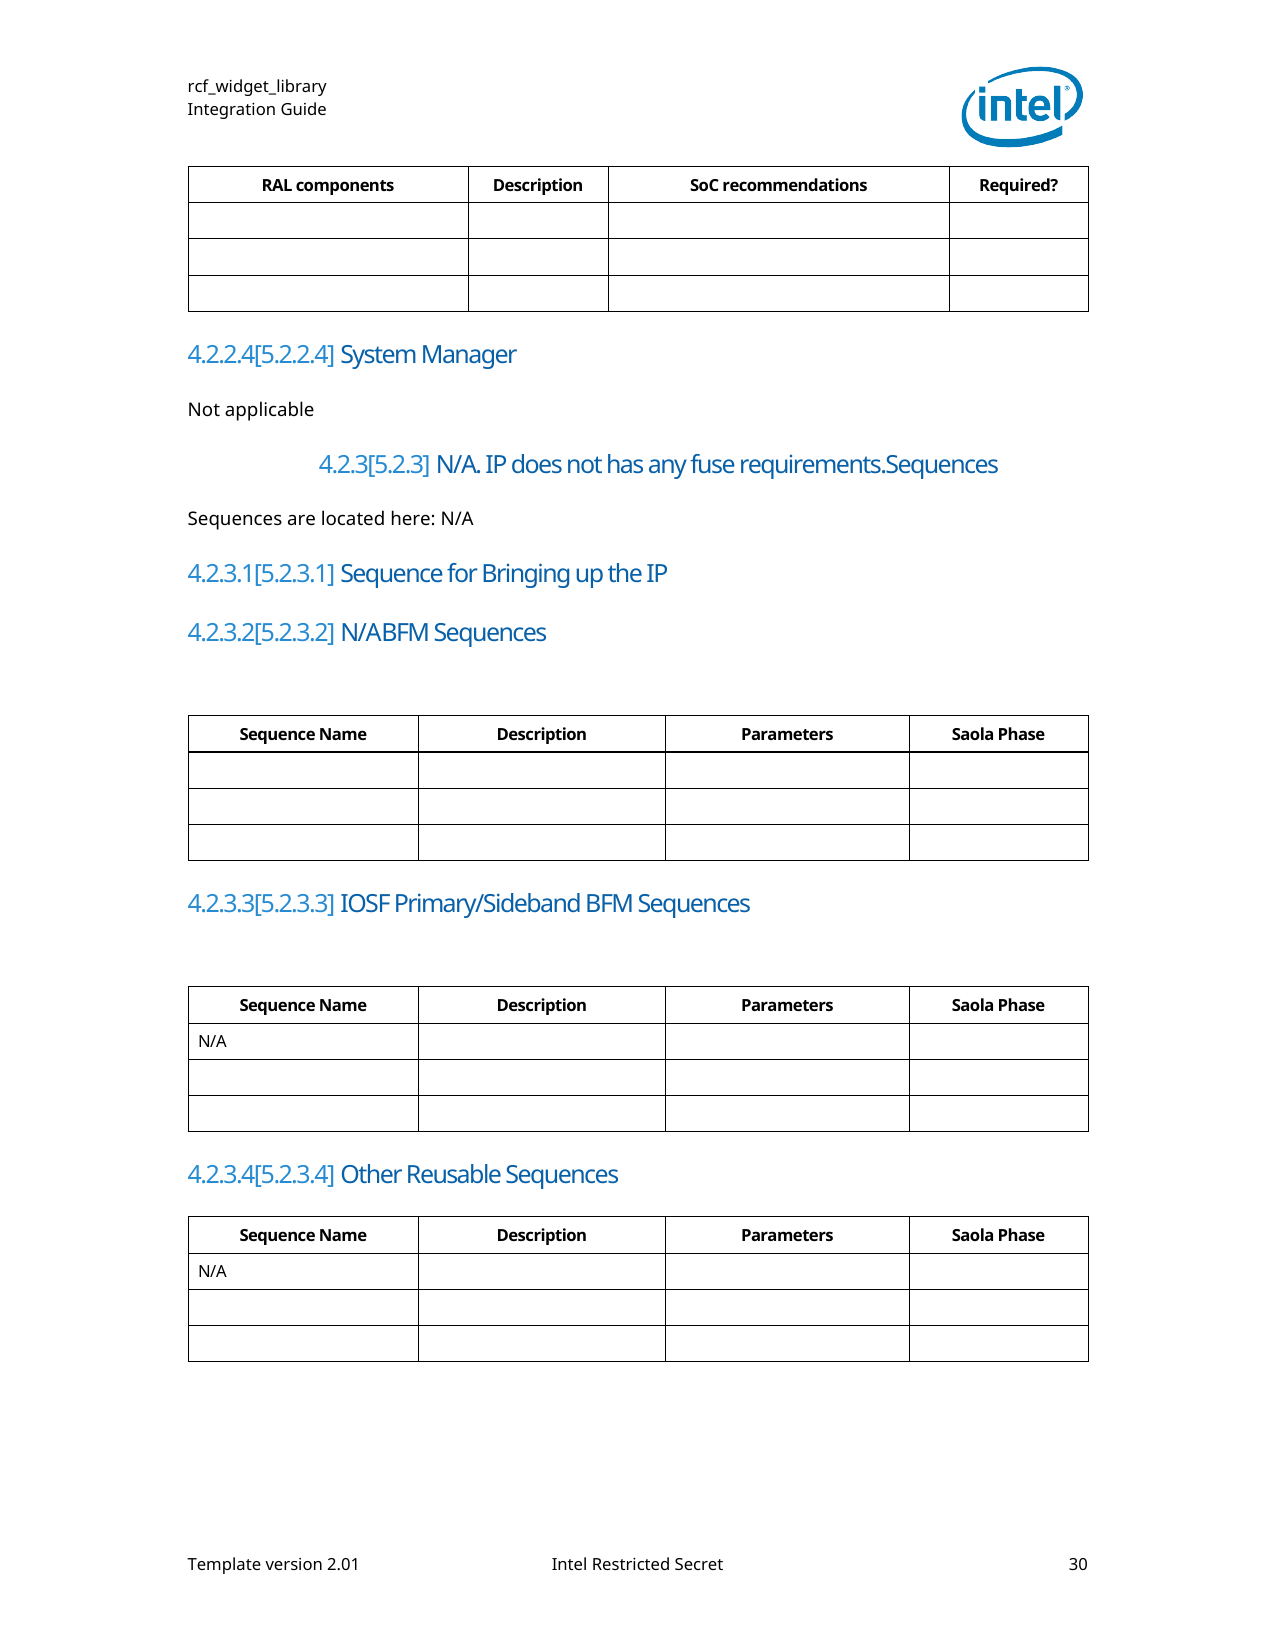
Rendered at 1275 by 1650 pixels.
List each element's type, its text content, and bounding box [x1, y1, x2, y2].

table_cell [910, 825, 1088, 860]
table_header Saola Phase [910, 987, 1088, 1022]
table_header Sequence Name [189, 716, 418, 751]
table_cell [469, 276, 608, 311]
text Not applicable [187, 396, 1087, 421]
table_cell [666, 753, 909, 788]
table_header Required? [950, 167, 1088, 202]
table_header Sequence Name [189, 1217, 418, 1252]
table_header Parameters [666, 716, 909, 751]
table_cell [666, 789, 909, 824]
table_header Parameters [666, 1217, 909, 1252]
table_cell [419, 1254, 665, 1289]
table_cell [609, 239, 949, 274]
table_cell [189, 1326, 418, 1361]
subtitle N/A. IP does not has any fuse requirements.Sequences [319, 446, 1087, 481]
table_cell [419, 1060, 665, 1095]
table_cell [666, 1060, 909, 1095]
table_cell [189, 276, 468, 311]
table_cell [950, 203, 1088, 238]
subtitle Sequence for Bringing up the IP [187, 556, 1087, 590]
table_cell [609, 203, 949, 238]
subtitle IOSF Primary/Sideband BFM Sequences [187, 886, 1087, 920]
table_cell [419, 1096, 665, 1131]
table_cell [910, 1096, 1088, 1131]
table_cell [910, 1290, 1088, 1325]
table_cell [419, 1024, 665, 1059]
table_cell [419, 753, 665, 788]
table_cell [189, 753, 418, 788]
table_header Description [419, 716, 665, 751]
subtitle Other Reusable Sequences [187, 1157, 1087, 1191]
table_cell [189, 1060, 418, 1095]
subtitle System Manager [187, 337, 1087, 371]
table_header Description [419, 1217, 665, 1252]
table_cell [666, 1326, 909, 1361]
table_cell [666, 1096, 909, 1131]
table_cell [189, 1096, 418, 1131]
table_header Saola Phase [910, 1217, 1088, 1252]
table_cell [910, 1254, 1088, 1289]
table_cell [469, 203, 608, 238]
table_cell [189, 1290, 418, 1325]
table_cell [419, 1290, 665, 1325]
table_cell N/A [189, 1024, 418, 1059]
table_header SoC recommendations [609, 167, 949, 202]
table_cell [189, 825, 418, 860]
table_cell [189, 203, 468, 238]
table_cell [419, 1326, 665, 1361]
table_cell [950, 239, 1088, 274]
table_cell [910, 789, 1088, 824]
table_cell [469, 239, 608, 274]
table_header Sequence Name [189, 987, 418, 1022]
table_cell [910, 1060, 1088, 1095]
table_cell N/A [189, 1254, 418, 1289]
table_cell [189, 789, 418, 824]
table_cell [910, 1024, 1088, 1059]
table_cell [666, 1254, 909, 1289]
table_cell [666, 1024, 909, 1059]
text Sequences are located here: N/A [187, 506, 1087, 531]
table_cell [419, 789, 665, 824]
table_cell [666, 1290, 909, 1325]
subtitle N/ABFM Sequences [187, 615, 1087, 649]
table_header Parameters [666, 987, 909, 1022]
table_cell [950, 276, 1088, 311]
table_cell [666, 825, 909, 860]
table_header RAL components [189, 167, 468, 202]
picture [956, 56, 1088, 154]
table_cell [910, 1326, 1088, 1361]
table_cell [189, 239, 468, 274]
table_header Description [469, 167, 608, 202]
table_cell [419, 825, 665, 860]
table_cell [910, 753, 1088, 788]
table_cell [609, 276, 949, 311]
table_header Saola Phase [910, 716, 1088, 751]
table_header Description [419, 987, 665, 1022]
